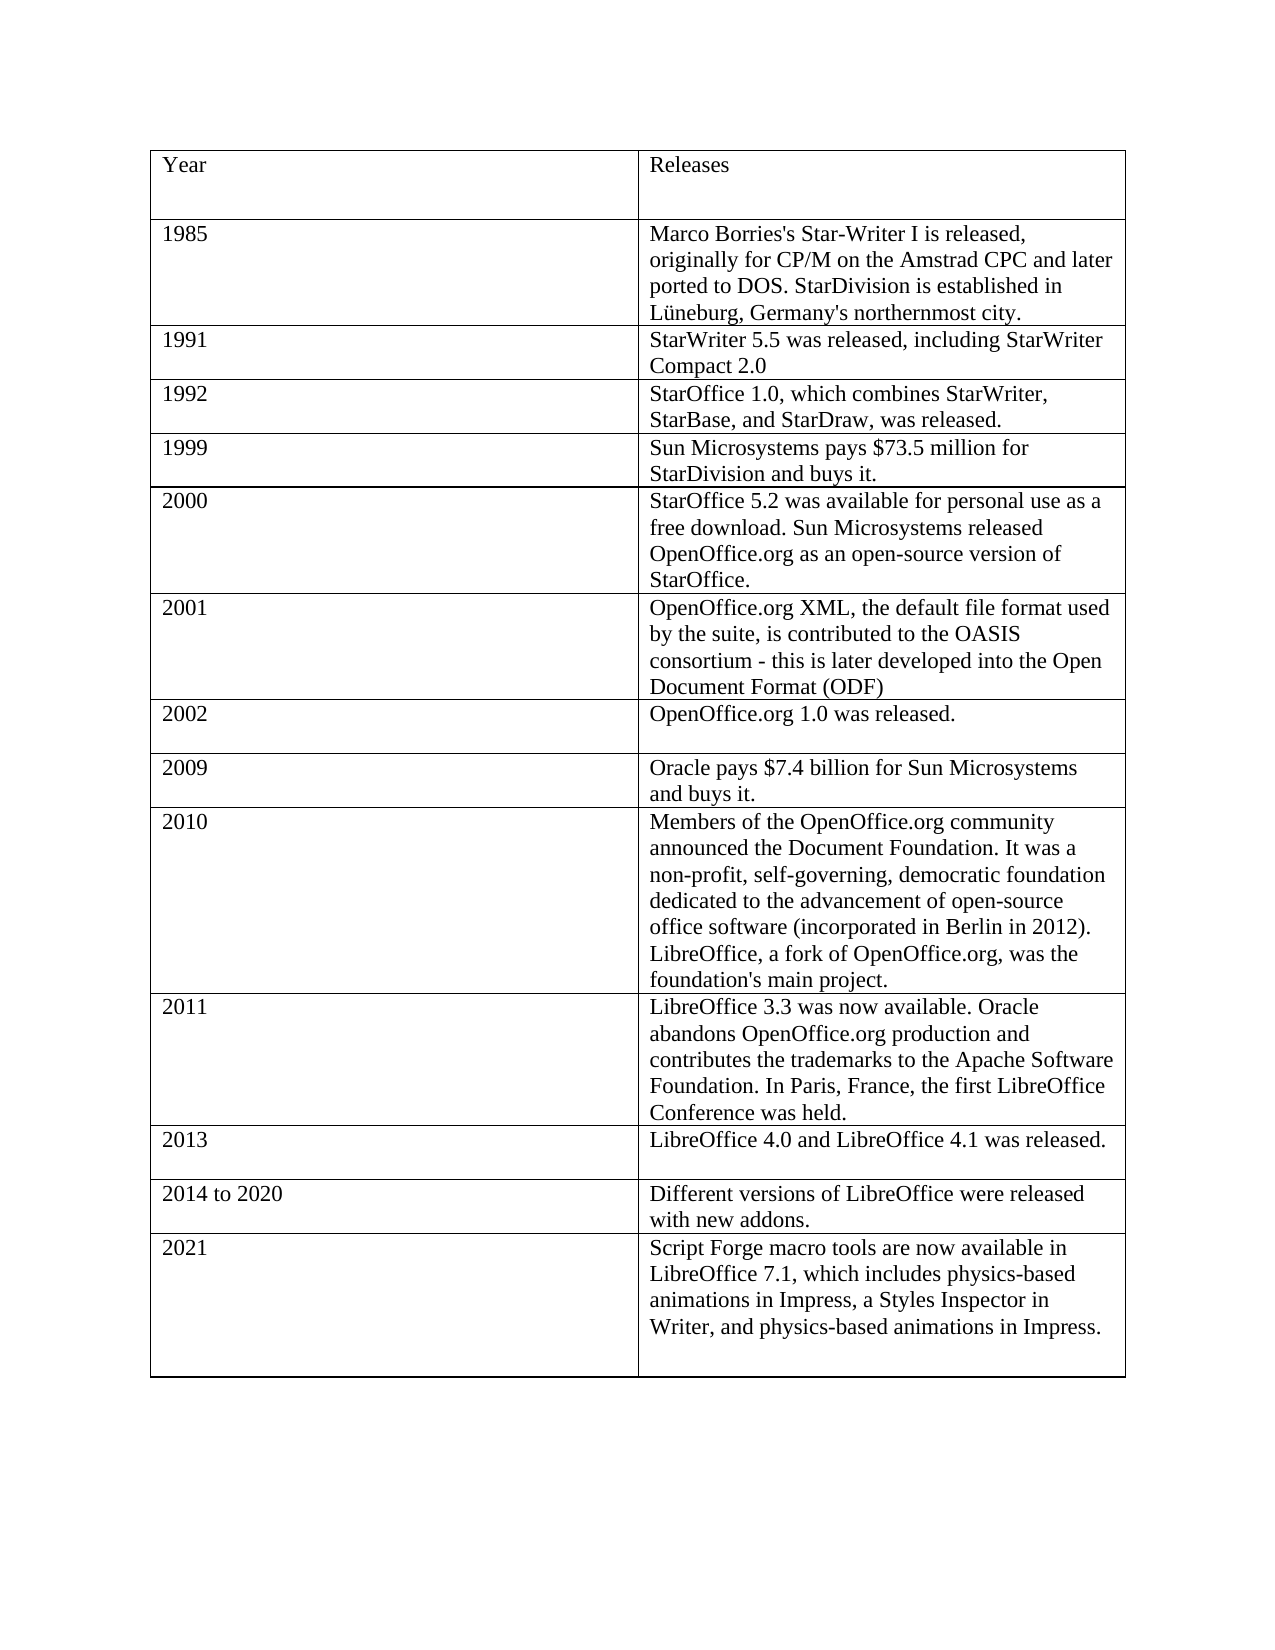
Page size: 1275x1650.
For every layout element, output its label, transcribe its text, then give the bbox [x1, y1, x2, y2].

table_header Year [151, 151, 638, 219]
table_cell OpenOffice.org XML, the default file format used by the suite, is contributed to the OASIS consortium - this is later developed into the Open Document Format (ODF) [639, 594, 1125, 699]
table_cell Different versions of LibreOffice were released with new addons. [639, 1180, 1125, 1233]
table_cell StarWriter 5.5 was released, including StarWriter Compact 2.0 [639, 326, 1125, 379]
table_cell 2010 [151, 808, 638, 992]
table_cell Members of the OpenOffice.org community announced the Document Foundation. It was a non-profit, self-governing, democratic foundation dedicated to the advancement of open-source office software (incorporated in Berlin in 2012). LibreOffice, a fork of OpenOffice.org, was the foundation's main project. [639, 808, 1125, 992]
table_cell 1999 [151, 434, 638, 486]
table_cell Marco Borries's Star-Writer I is released, originally for CP/M on the Amstrad CPC and later ported to DOS. StarDivision is established in Lüneburg, Germany's northernmost city. [639, 220, 1125, 325]
table_cell Script Forge macro tools are now available in LibreOffice 7.1, which includes physics-based animations in Impress, a Styles Inspector in Writer, and physics-based animations in Impress. [639, 1234, 1125, 1376]
table_cell Sun Microsystems pays $73.5 million for StarDivision and buys it. [639, 434, 1125, 486]
table_cell 1992 [151, 380, 638, 433]
table_cell 2021 [151, 1234, 638, 1376]
table_cell 1985 [151, 220, 638, 325]
table_cell StarOffice 1.0, which combines StarWriter, StarBase, and StarDraw, was released. [639, 380, 1125, 433]
table_cell 2000 [151, 488, 638, 593]
table_cell 2011 [151, 994, 638, 1125]
table_header Releases [639, 151, 1125, 219]
table_cell 2002 [151, 700, 638, 753]
table_cell OpenOffice.org 1.0 was released. [639, 700, 1125, 753]
table_cell 2001 [151, 594, 638, 699]
table_cell Oracle pays $7.4 billion for Sun Microsystems and buys it. [639, 754, 1125, 807]
table_cell LibreOffice 4.0 and LibreOffice 4.1 was released. [639, 1126, 1125, 1179]
table_cell 2014 to 2020 [151, 1180, 638, 1233]
table_cell 2009 [151, 754, 638, 807]
table_cell 1991 [151, 326, 638, 379]
table_cell StarOffice 5.2 was available for personal use as a free download. Sun Microsystems released OpenOffice.org as an open-source version of StarOffice. [639, 488, 1125, 593]
table_cell LibreOffice 3.3 was now available. Oracle abandons OpenOffice.org production and contributes the trademarks to the Apache Software Foundation. In Paris, France, the first LibreOffice Conference was held. [639, 994, 1125, 1125]
table_cell 2013 [151, 1126, 638, 1179]
